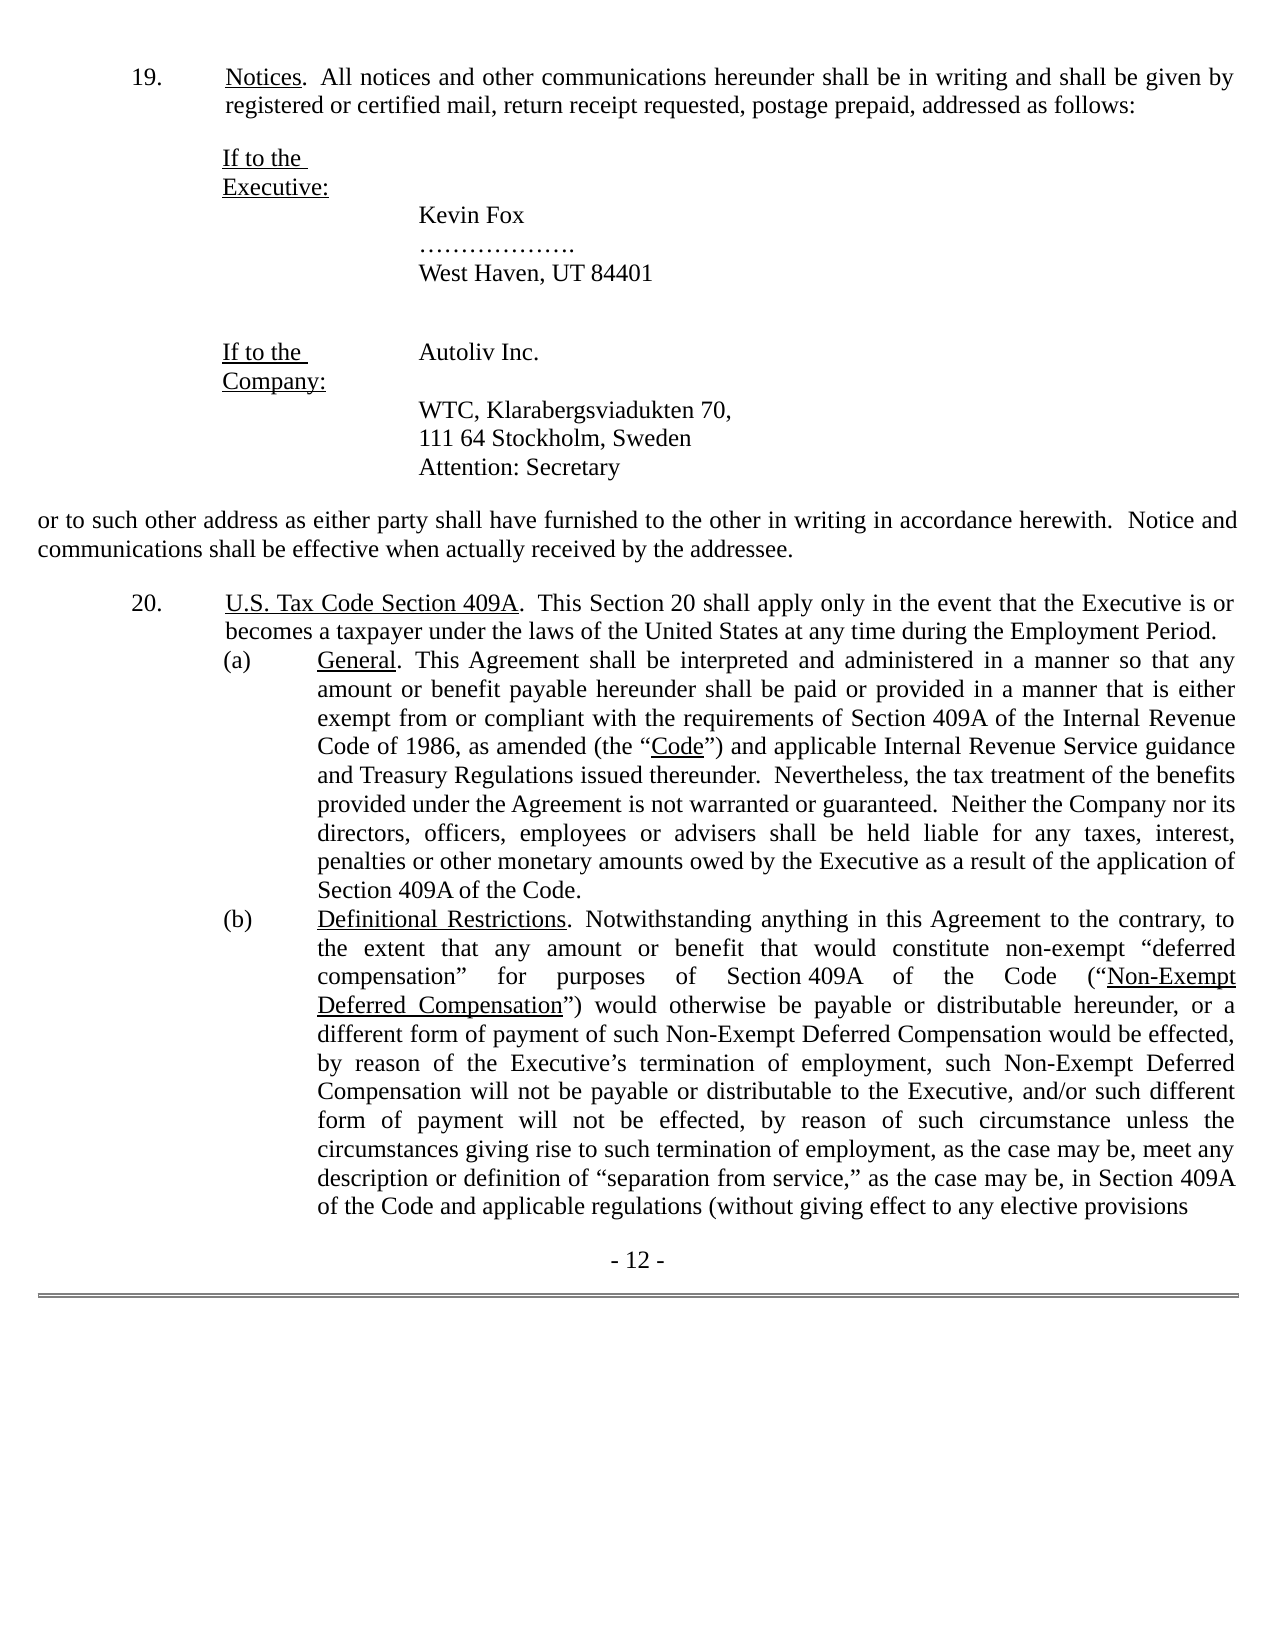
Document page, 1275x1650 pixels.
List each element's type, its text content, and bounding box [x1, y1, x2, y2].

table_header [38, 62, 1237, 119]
text - 12 - [37, 1245, 1237, 1274]
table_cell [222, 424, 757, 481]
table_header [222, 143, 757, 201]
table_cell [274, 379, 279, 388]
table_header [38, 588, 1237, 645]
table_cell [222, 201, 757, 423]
text or to such other address as either party shall have furnished to the other in writing in accordance herewith. Notice and communications shall be effective when actually received by the addressee. [37, 505, 1237, 563]
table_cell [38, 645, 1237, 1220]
